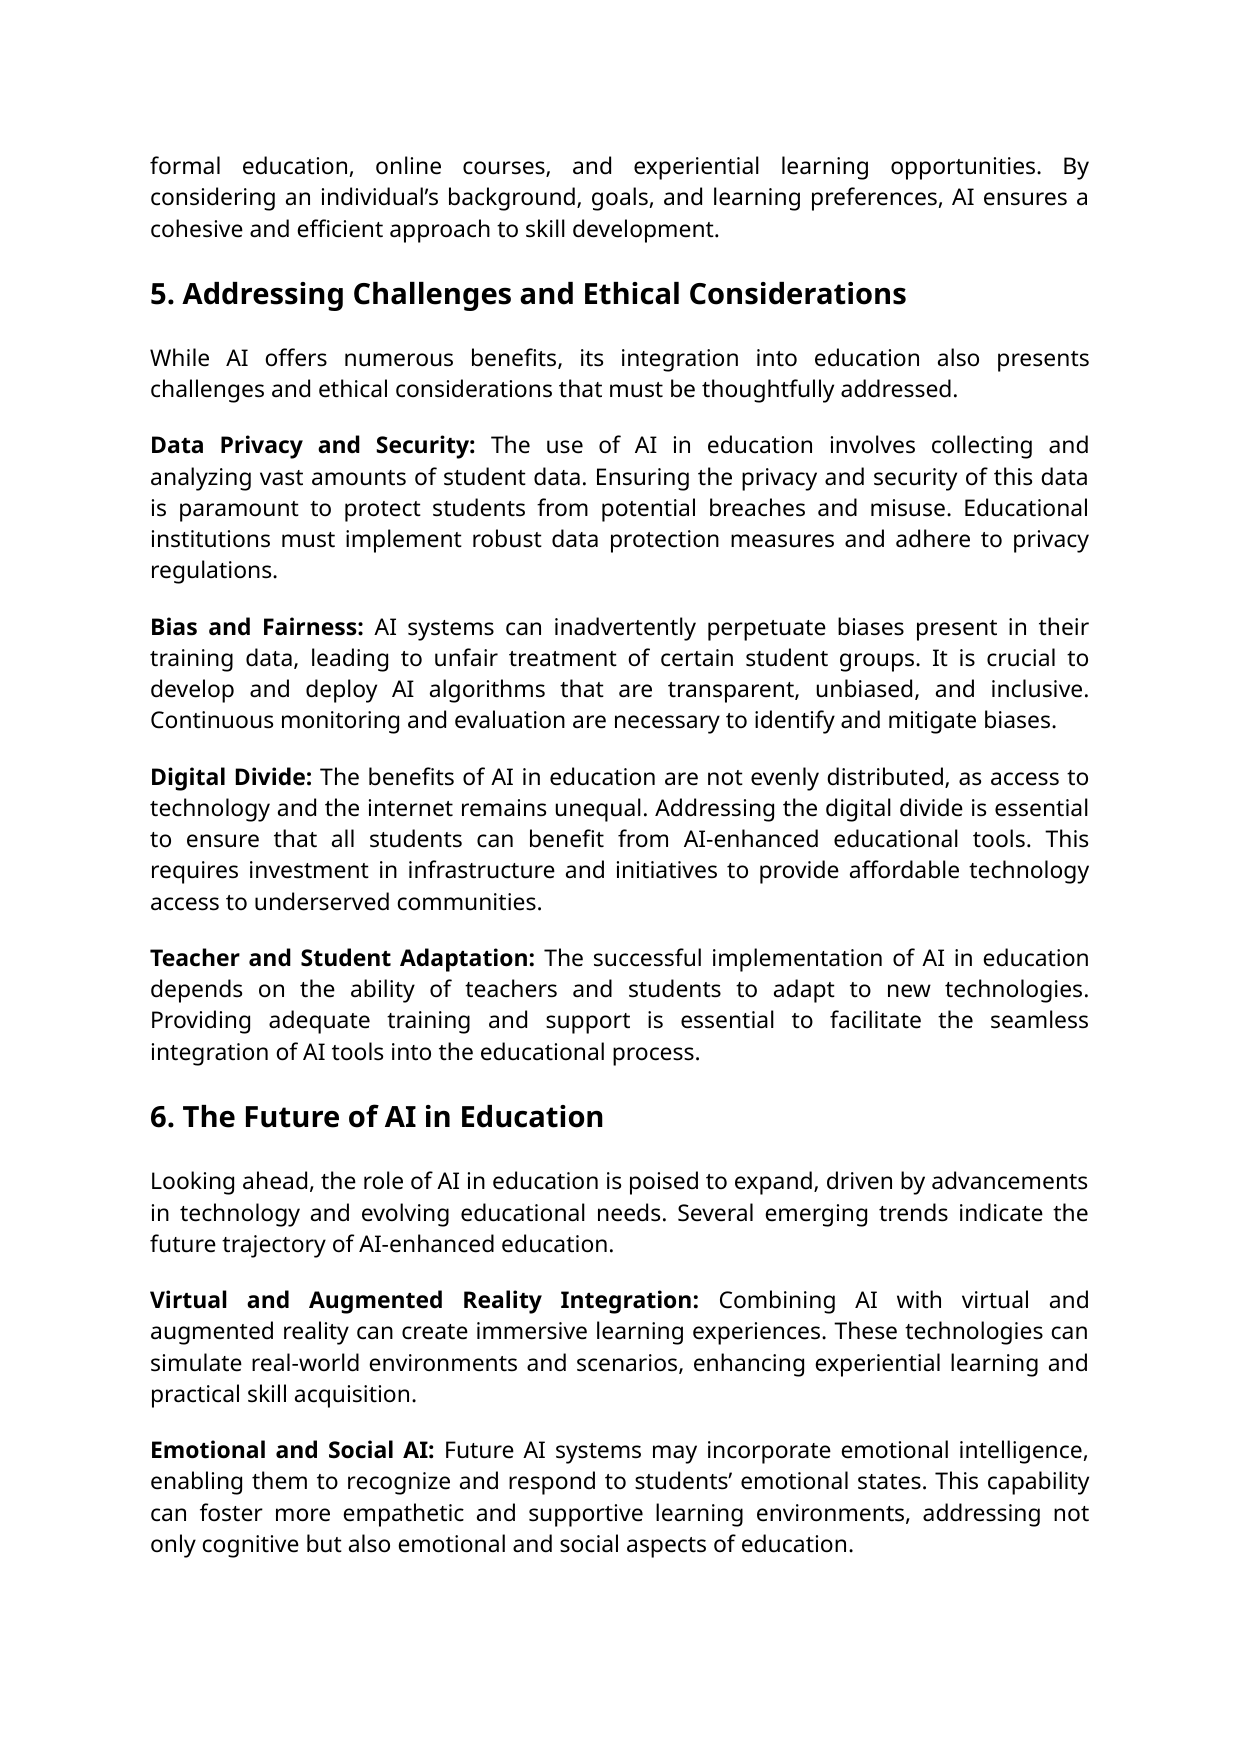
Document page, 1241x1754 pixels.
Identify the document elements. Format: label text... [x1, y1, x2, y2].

text Virtual and Augmented Reality Integration: Combining AI with virtual and augmented reality can create immersive learning experiences. These technologies can simulate real-world environments and scenarios, enhancing experiential learning and practical skill acquisition. [150, 1284, 1090, 1409]
subtitle 6. The Future of AI in Education [150, 1096, 1090, 1136]
text Looking ahead, the role of AI in education is poised to expand, driven by advancements in technology and evolving educational needs. Several emerging trends indicate the future trajectory of AI-enhanced education. [150, 1165, 1090, 1259]
text Bias and Fairness: AI systems can inadvertently perpetuate biases present in their training data, leading to unfair treatment of certain student groups. It is crucial to develop and deploy AI algorithms that are transparent, unbiased, and inclusive. Continuous monitoring and evaluation are necessary to identify and mitigate biases. [150, 611, 1090, 736]
text Data Privacy and Security: The use of AI in education involves collecting and analyzing vast amounts of student data. Ensuring the privacy and security of this data is paramount to protect students from potential breaches and misuse. Educational institutions must implement robust data protection measures and adhere to privacy regulations. [150, 429, 1090, 586]
text Teacher and Student Adaptation: The successful implementation of AI in education depends on the ability of teachers and students to adapt to new technologies. Providing adequate training and support is essential to facilitate the seamless integration of AI tools into the educational process. [150, 942, 1090, 1067]
text Digital Divide: The benefits of AI in education are not evenly distributed, as access to technology and the internet remains unequal. Addressing the digital divide is essential to ensure that all students can benefit from AI-enhanced educational tools. This requires investment in infrastructure and initiatives to provide affordable technology access to underserved communities. [150, 761, 1090, 917]
subtitle 5. Addressing Challenges and Ethical Considerations [150, 273, 1090, 313]
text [150, 150, 1090, 244]
text While AI offers numerous benefits, its integration into education also presents challenges and ethical considerations that must be thoughtfully addressed. [150, 342, 1090, 404]
text Emotional and Social AI: Future AI systems may incorporate emotional intelligence, enabling them to recognize and respond to students’ emotional states. This capability can foster more empathetic and supportive learning environments, addressing not only cognitive but also emotional and social aspects of education. [150, 1434, 1090, 1559]
